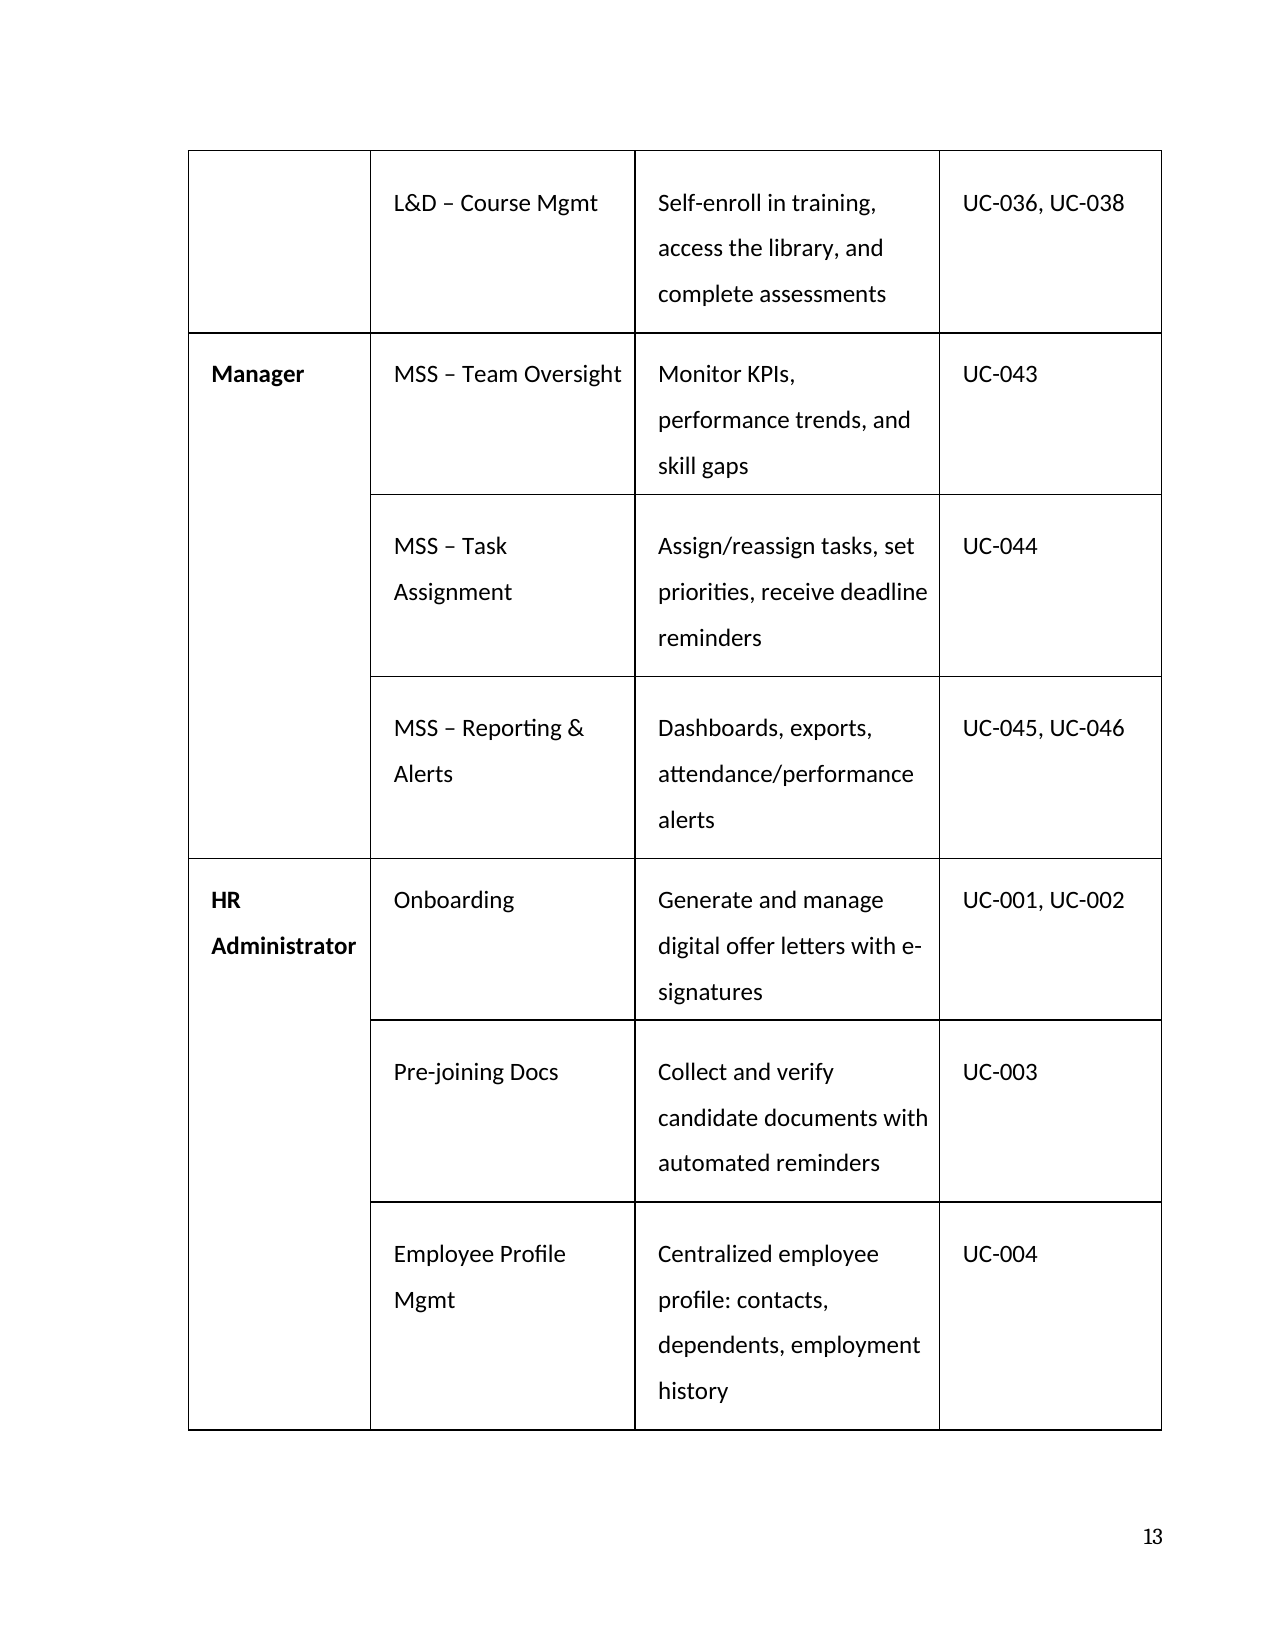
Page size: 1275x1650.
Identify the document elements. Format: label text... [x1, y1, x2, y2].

table_cell Self-enroll in training, access the library, and complete assessments [636, 151, 939, 332]
table_cell Centralized employee profile: contacts, dependents, employment history [636, 1203, 939, 1429]
table_cell Collect and verify candidate documents with automated reminders [636, 1021, 939, 1201]
table_cell MSS – Task Assignment [371, 495, 634, 676]
table_cell Pre-joining Docs [371, 1021, 634, 1201]
table_cell UC-036, UC-038 [940, 151, 1161, 332]
table_cell Employee Profile Mgmt [371, 1203, 634, 1429]
table_cell Generate and manage digital offer letters with e-signatures [636, 859, 939, 1019]
table_cell Dashboards, exports, attendance/performance alerts [636, 677, 939, 858]
table_cell UC-043 [940, 334, 1161, 493]
table_cell Assign/reassign tasks, set priorities, receive deadline reminders [636, 495, 939, 676]
table_cell L&D – Course Mgmt [371, 151, 634, 332]
table_cell UC-044 [940, 495, 1161, 676]
table_cell UC-004 [940, 1203, 1161, 1429]
table_cell MSS – Reporting & Alerts [371, 677, 634, 858]
table_cell MSS – Team Oversight [371, 334, 634, 493]
table_cell Monitor KPIs, performance trends, and skill gaps [636, 334, 939, 493]
table_cell HR Administrator [189, 859, 370, 1429]
table_cell Manager [189, 334, 370, 858]
table_cell UC-001, UC-002 [940, 859, 1161, 1019]
table_cell UC-045, UC-046 [940, 677, 1161, 858]
table_cell Onboarding [371, 859, 634, 1019]
table_cell UC-003 [940, 1021, 1161, 1201]
